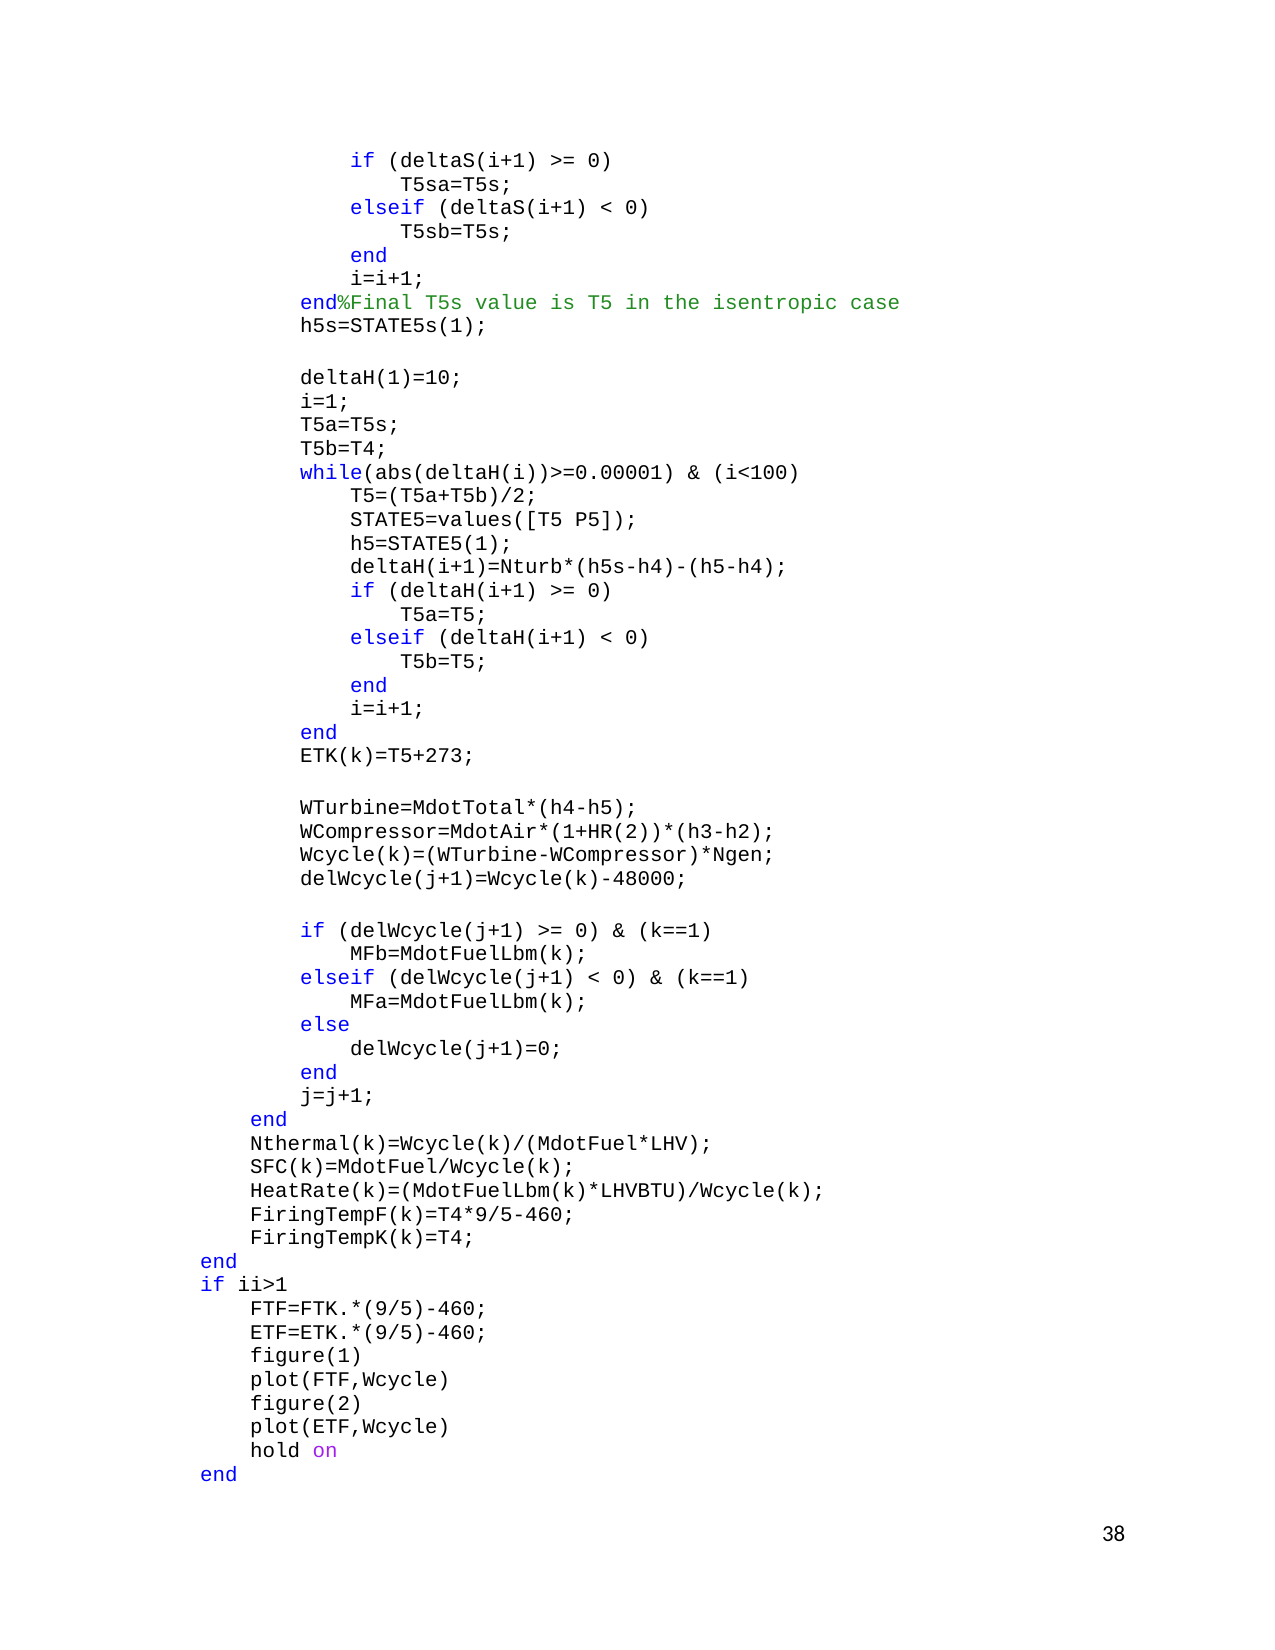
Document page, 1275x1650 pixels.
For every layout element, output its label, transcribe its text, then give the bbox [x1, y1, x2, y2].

text i=1; [150, 391, 1125, 414]
text i=i+1; [150, 268, 1125, 292]
text end [150, 244, 1125, 268]
text plot(ETF,Wcycle) [150, 1416, 1125, 1440]
text T5sa=T5s; [150, 174, 1125, 197]
text figure(1) [150, 1345, 1125, 1369]
text end [150, 1062, 1125, 1085]
text ETF=ETK.*(9/5)-460; [150, 1322, 1125, 1345]
text else [150, 1014, 1125, 1038]
text if (deltaH(i+1) >= 0) [150, 580, 1125, 604]
text T5sb=T5s; [150, 221, 1125, 244]
text Nthermal(k)=Wcycle(k)/(MdotFuel*LHV); [150, 1133, 1125, 1156]
text end [150, 674, 1125, 698]
text Wcycle(k)=(WTurbine-WCompressor)*Ngen; [150, 844, 1125, 868]
text T5a=T5s; [150, 414, 1125, 438]
text end [150, 1109, 1125, 1133]
text while(abs(deltaH(i))>=0.00001) & (i<100) [150, 462, 1125, 485]
text HeatRate(k)=(MdotFuelLbm(k)*LHVBTU)/Wcycle(k); [150, 1180, 1125, 1203]
text elseif (delWcycle(j+1) < 0) & (k==1) [150, 967, 1125, 991]
text h5s=STATE5s(1); [150, 316, 1125, 339]
text elseif (deltaH(i+1) < 0) [150, 627, 1125, 651]
text if (deltaS(i+1) >= 0) [150, 150, 1125, 174]
text SFC(k)=MdotFuel/Wcycle(k); [150, 1156, 1125, 1180]
text T5b=T5; [150, 651, 1125, 674]
text end%Final T5s value is T5 in the isentropic case [150, 292, 1125, 316]
text WCompressor=MdotAir*(1+HR(2))*(h3-h2); [150, 821, 1125, 844]
text ETK(k)=T5+273; [150, 746, 1125, 769]
text if ii>1 [150, 1274, 1125, 1298]
text delWcycle(j+1)=Wcycle(k)-48000; [150, 868, 1125, 892]
text T5=(T5a+T5b)/2; [150, 485, 1125, 509]
text delWcycle(j+1)=0; [150, 1038, 1125, 1062]
text FiringTempK(k)=T4; [150, 1227, 1125, 1251]
text deltaH(1)=10; [150, 367, 1125, 391]
text plot(FTF,Wcycle) [150, 1369, 1125, 1393]
text T5b=T4; [150, 438, 1125, 462]
text h5=STATE5(1); [150, 533, 1125, 556]
text deltaH(i+1)=Nturb*(h5s-h4)-(h5-h4); [150, 556, 1125, 580]
text if (delWcycle(j+1) >= 0) & (k==1) [150, 920, 1125, 943]
text end [150, 1464, 1125, 1487]
text end [150, 722, 1125, 746]
text STATE5=values([T5 P5]); [150, 509, 1125, 533]
text MFb=MdotFuelLbm(k); [150, 943, 1125, 967]
text T5a=T5; [150, 604, 1125, 627]
text MFa=MdotFuelLbm(k); [150, 991, 1125, 1014]
text FiringTempF(k)=T4*9/5-460; [150, 1203, 1125, 1227]
text end [150, 1251, 1125, 1274]
text FTF=FTK.*(9/5)-460; [150, 1298, 1125, 1322]
text WTurbine=MdotTotal*(h4-h5); [150, 797, 1125, 821]
text hold on [150, 1440, 1125, 1464]
text i=i+1; [150, 698, 1125, 722]
text figure(2) [150, 1393, 1125, 1416]
text elseif (deltaS(i+1) < 0) [150, 197, 1125, 221]
text j=j+1; [150, 1085, 1125, 1109]
